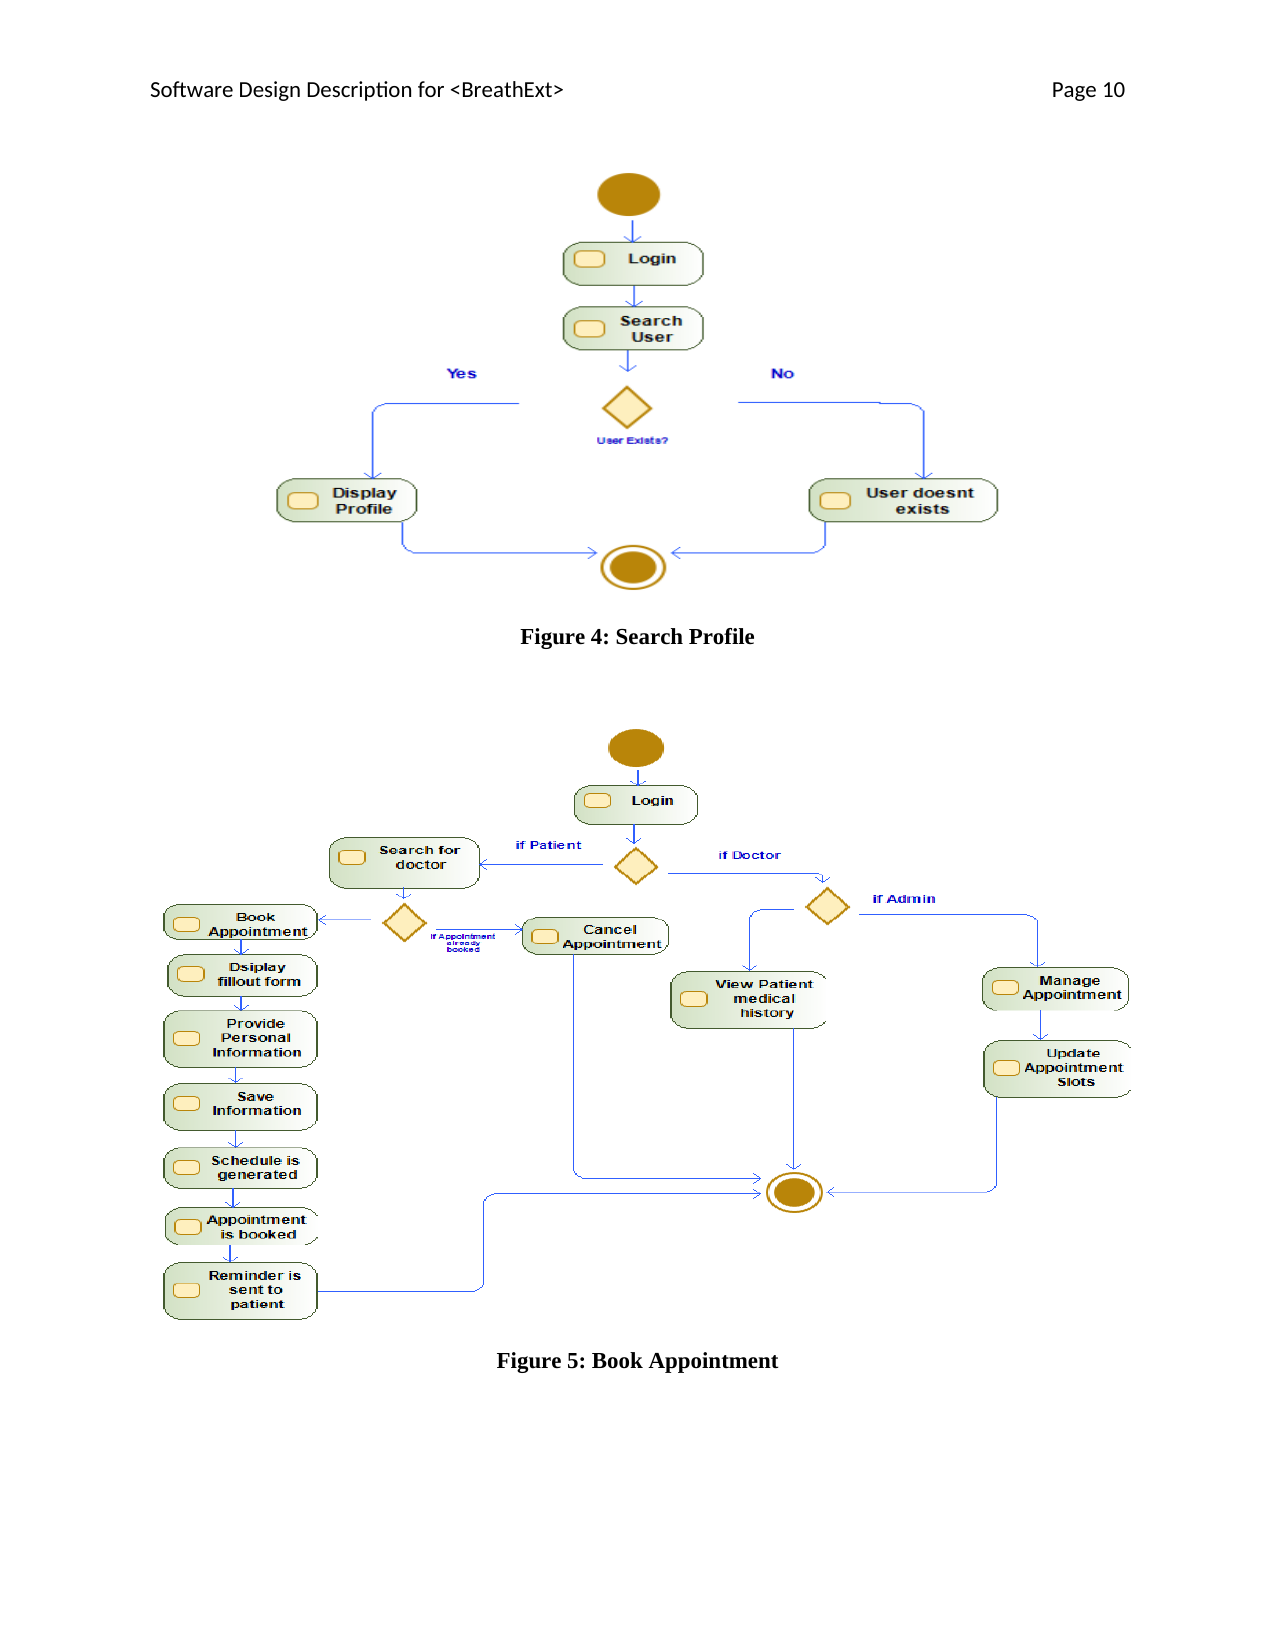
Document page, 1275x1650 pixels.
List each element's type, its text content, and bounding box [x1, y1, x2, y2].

text Figure 5: Book Appointment [150, 1347, 1125, 1374]
picture [261, 159, 1014, 604]
picture [150, 715, 1145, 1329]
text Figure 4: Search Profile [150, 623, 1125, 649]
